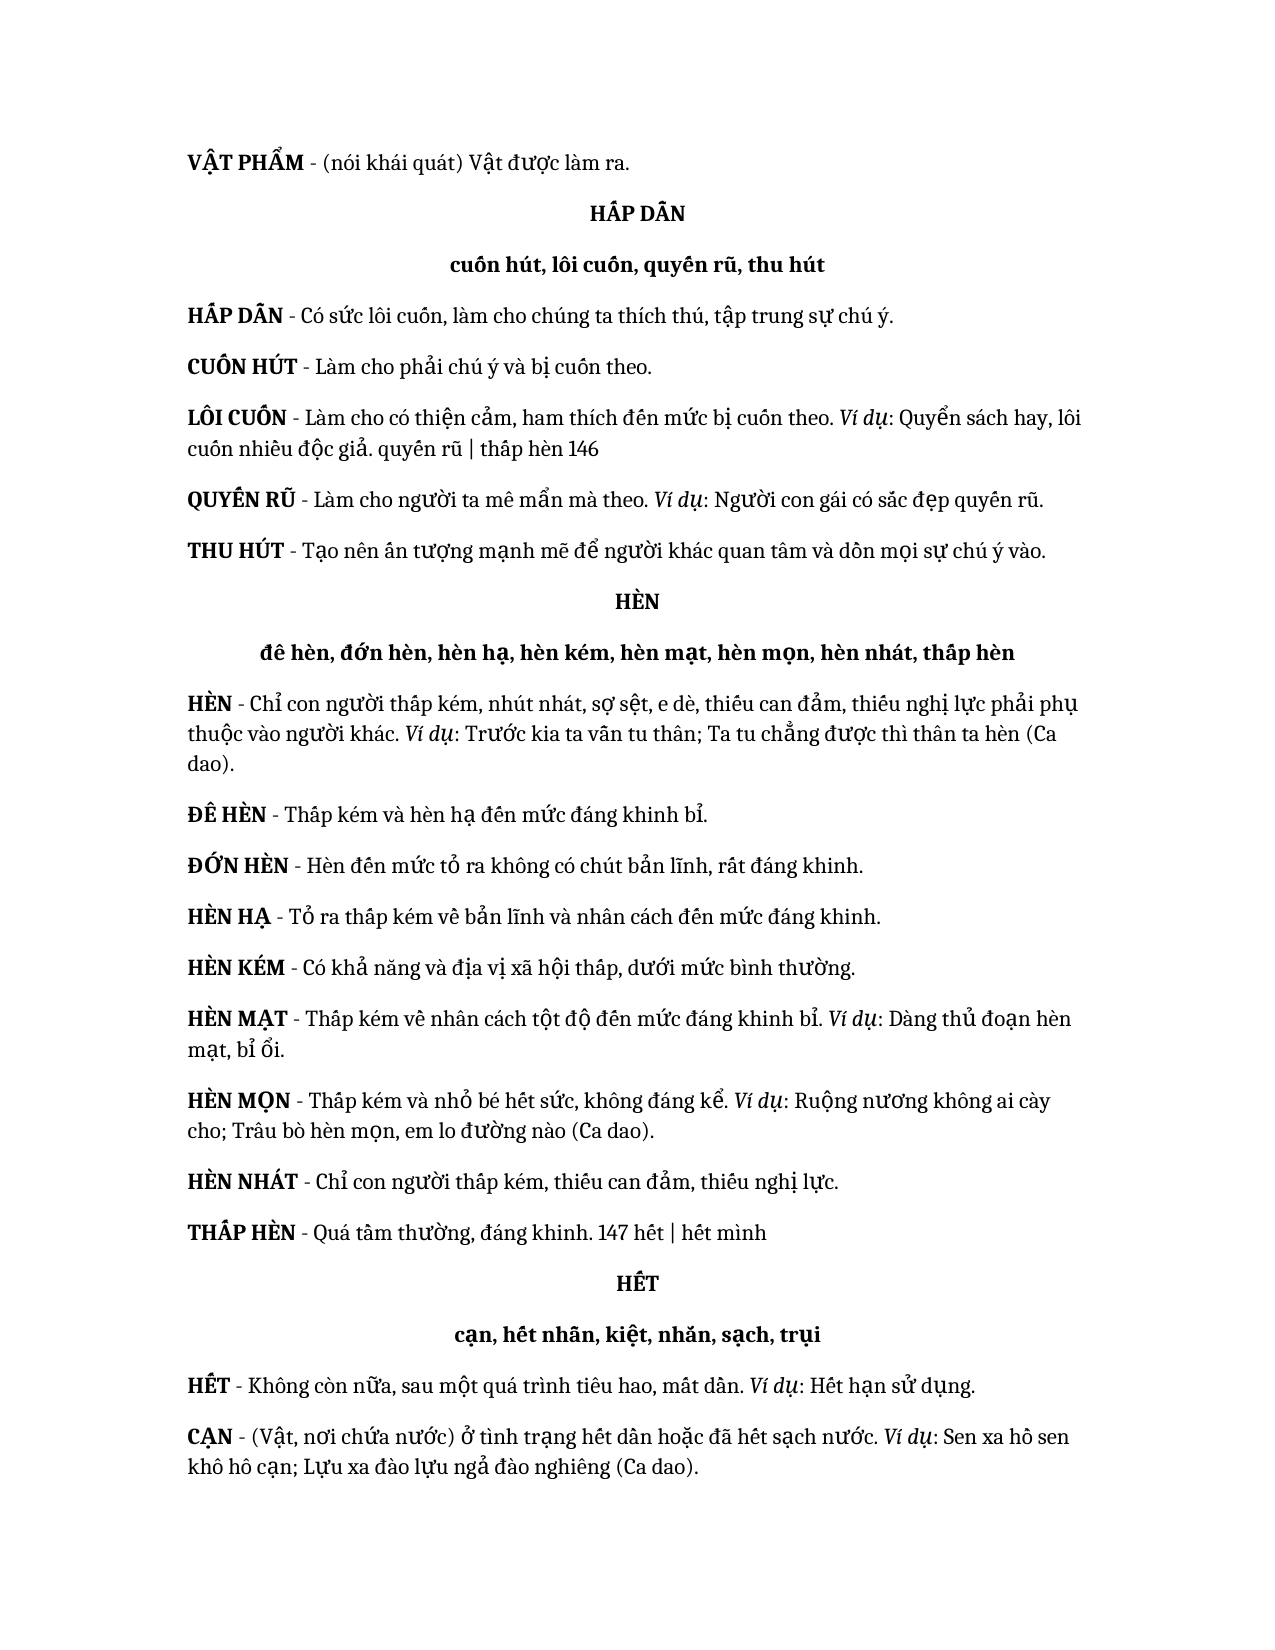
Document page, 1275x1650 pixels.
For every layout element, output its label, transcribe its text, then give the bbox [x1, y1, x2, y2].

text cạn, hết nhẫn, kiệt, nhắn, sạch, trụi [187, 1322, 1087, 1348]
text HÈN MẠT - Thấp kém về nhân cách tột độ đến mức đáng khinh bỉ. Ví dụ: Dàng thủ đoạn hèn mạt, bỉ ổi. [187, 1006, 1087, 1063]
text LÔI CUỐN - Làm cho có thiện cảm, ham thích đến mức bị cuốn theo. Ví dụ: Quyển sách hay, lôi cuốn nhiều độc giả. quyến rũ | thấp hèn 146 [187, 405, 1087, 462]
text THU HÚT - Tạo nên ấn tượng mạnh mẽ để người khác quan tâm và dồn mọi sự chú ý vào. [187, 537, 1087, 564]
text ĐỚN HÈN - Hèn đến mức tỏ ra không có chút bản lĩnh, rất đáng khinh. [187, 853, 1087, 879]
text THẤP HÈN - Quá tầm thường, đáng khinh. 147 hết | hết mình [187, 1220, 1087, 1246]
text HÈN - Chỉ con người thấp kém, nhút nhát, sợ sệt, e dè, thiếu can đảm, thiếu nghị lực phải phụ thuộc vào người khác. Ví dụ: Trước kia ta vẫn tu thân; Ta tu chẳng được thì thân ta hèn (Ca dao). [187, 691, 1087, 777]
text đê hèn, đớn hèn, hèn hạ, hèn kém, hèn mạt, hèn mọn, hèn nhát, thấp hèn [187, 639, 1087, 666]
text HÈN HẠ - Tỏ ra thấp kém về bản lĩnh và nhân cách đến mức đáng khinh. [187, 904, 1087, 931]
text VẬT PHẨM - (nói khái quát) Vật được làm ra. [187, 150, 1087, 176]
text ĐÊ HÈN - Thấp kém và hèn hạ đến mức đáng khinh bỉ. [187, 802, 1087, 828]
text HẤP DẪN [187, 201, 1087, 227]
text HÈN KÉM - Có khả năng và địa vị xã hội thấp, dưới mức bình thường. [187, 955, 1087, 982]
text CUỐN HÚT - Làm cho phải chú ý và bị cuốn theo. [187, 354, 1087, 381]
text QUYẾN RŨ - Làm cho người ta mê mẩn mà theo. Ví dụ: Người con gái có sắc đẹp quyến rũ. [187, 486, 1087, 513]
text HÈN [187, 588, 1087, 615]
text cuốn hút, lôi cuốn, quyến rũ, thu hút [187, 252, 1087, 278]
text HÈN MỌN - Thấp kém và nhỏ bé hết sức, không đáng kể. Ví dụ: Ruộng nương không ai cày cho; Trâu bò hèn mọn, em lo đường nào (Ca dao). [187, 1087, 1087, 1144]
text CẠN - (Vật, nơi chứa nước) ở tình trạng hết dần hoặc đã hết sạch nước. Ví dụ: Sen xa hồ sen khô hô cạn; Lựu xa đào lựu ngả đào nghiêng (Ca dao). [187, 1424, 1087, 1481]
text HÈN NHÁT - Chỉ con người thấp kém, thiếu can đảm, thiếu nghị lực. [187, 1169, 1087, 1195]
text HẤP DẪN - Có sức lôi cuốn, làm cho chúng ta thích thú, tập trung sự chú ý. [187, 303, 1087, 329]
text HẾT [187, 1271, 1087, 1297]
text HẾT - Không còn nữa, sau một quá trình tiêu hao, mất dần. Ví dụ: Hết hạn sử dụng. [187, 1373, 1087, 1399]
